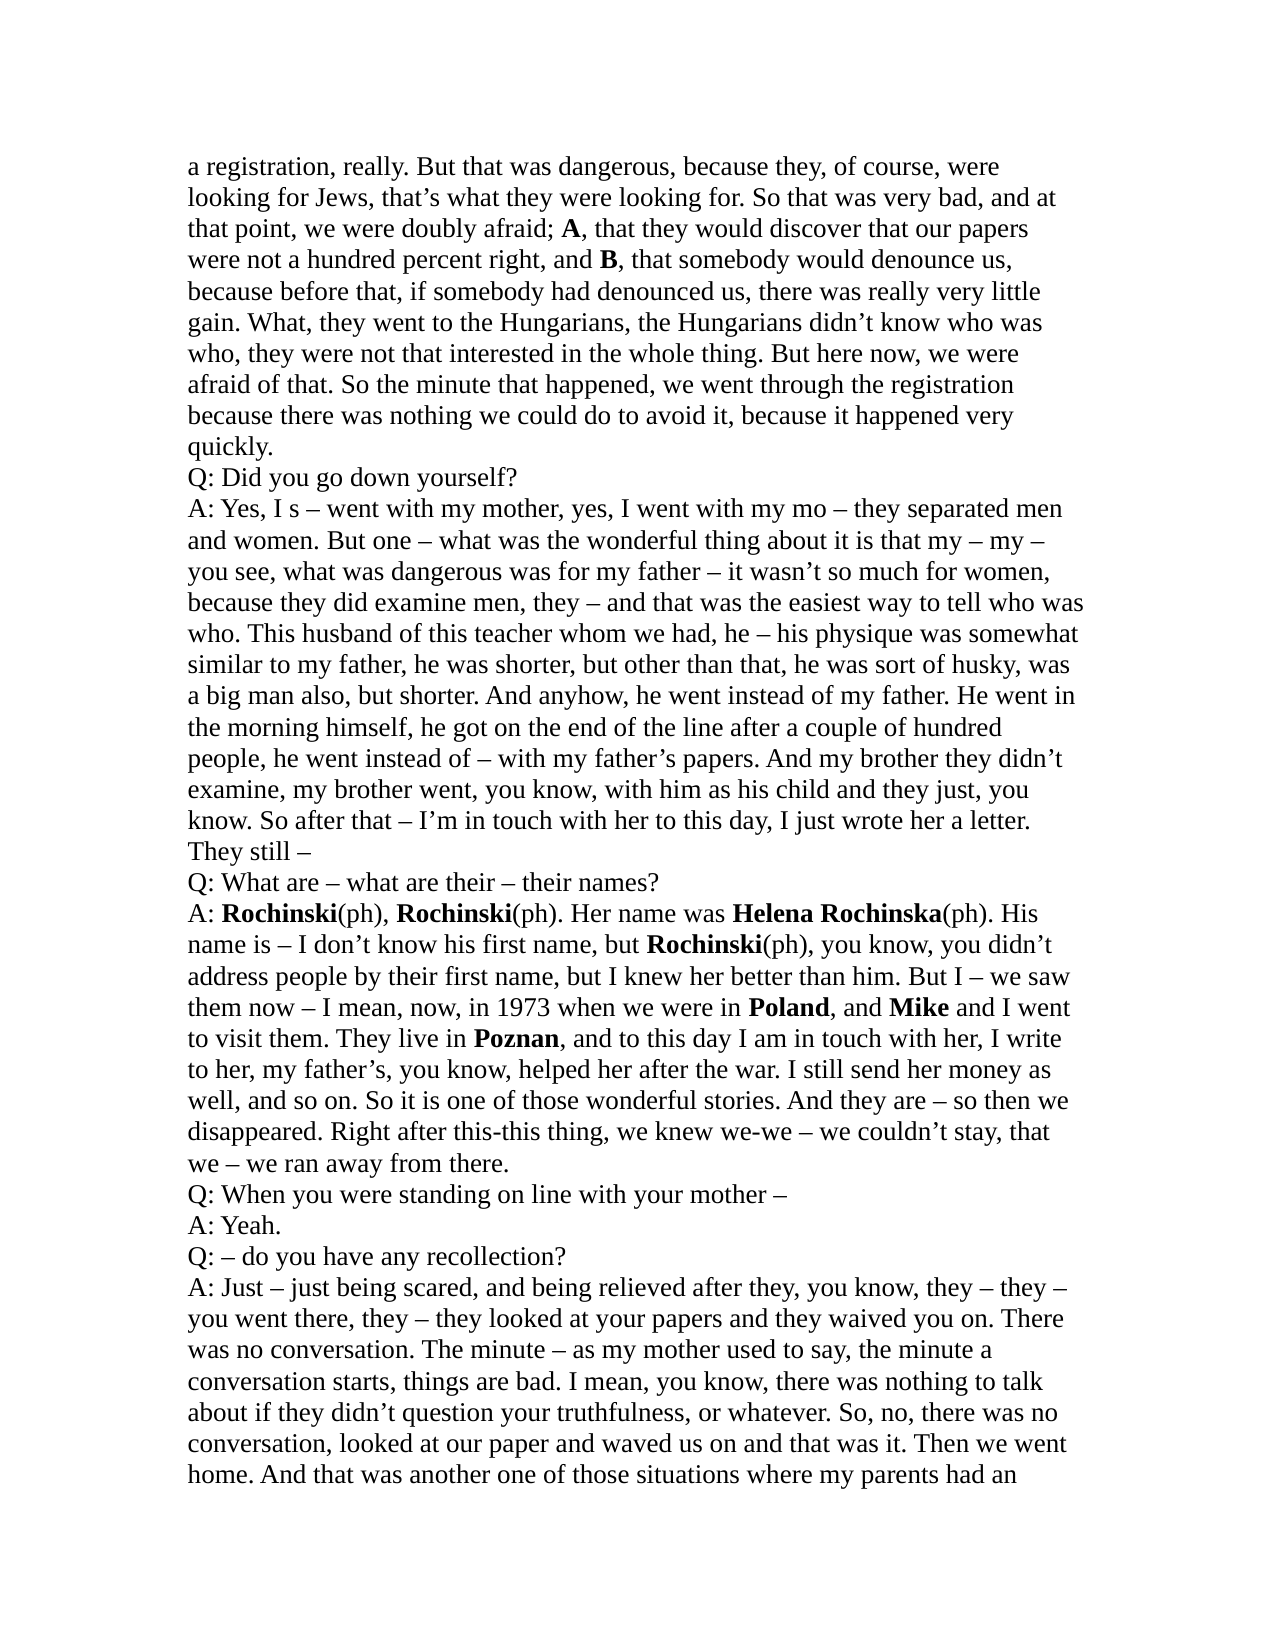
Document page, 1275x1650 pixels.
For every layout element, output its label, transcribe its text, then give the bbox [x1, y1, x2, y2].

text A: Rochinski(ph), Rochinski(ph). Her name was Helena Rochinska(ph). His name is – I don’t know his first name, but Rochinski(ph), you know, you didn’t address people by their first name, but I knew her better than him. But I – we saw them now – I mean, now, in 1973 when we were in Poland, and Mike and I went to visit them. They live in Poznan, and to this day I am in touch with her, I write to her, my father’s, you know, helped her after the war. I still send her money as well, and so on. So it is one of those wonderful stories. And they are – so then we disappeared. Right after this-this thing, we knew we-we – we couldn’t stay, that we – we ran away from there. [187, 897, 1087, 1178]
text A: Yes, I s – went with my mother, yes, I went with my mo – they separated men and women. But one – what was the wonderful thing about it is that my – my – you see, what was dangerous was for my father – it wasn’t so much for women, because they did examine men, they – and that was the easiest way to tell who was who. This husband of this teacher whom we had, he – his physique was somewhat similar to my father, he was shorter, but other than that, he was sort of husky, was a big man also, but shorter. And anyhow, he went instead of my father. He went in the morning himself, he got on the end of the line after a couple of hundred people, he went instead of – with my father’s papers. And my brother they didn’t examine, my brother went, you know, with him as his child and they just, you know. So after that – I’m in touch with her to this day, I just wrote her a letter. They still – [187, 493, 1087, 866]
text Q: When you were standing on line with your mother – [187, 1178, 1087, 1209]
text Q: What are – what are their – their names? [187, 866, 1087, 897]
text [187, 150, 1087, 461]
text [187, 1271, 1087, 1489]
text A: Yeah. [187, 1209, 1087, 1240]
text Q: – do you have any recollection? [187, 1240, 1087, 1271]
text Q: Did you go down yourself? [187, 461, 1087, 493]
